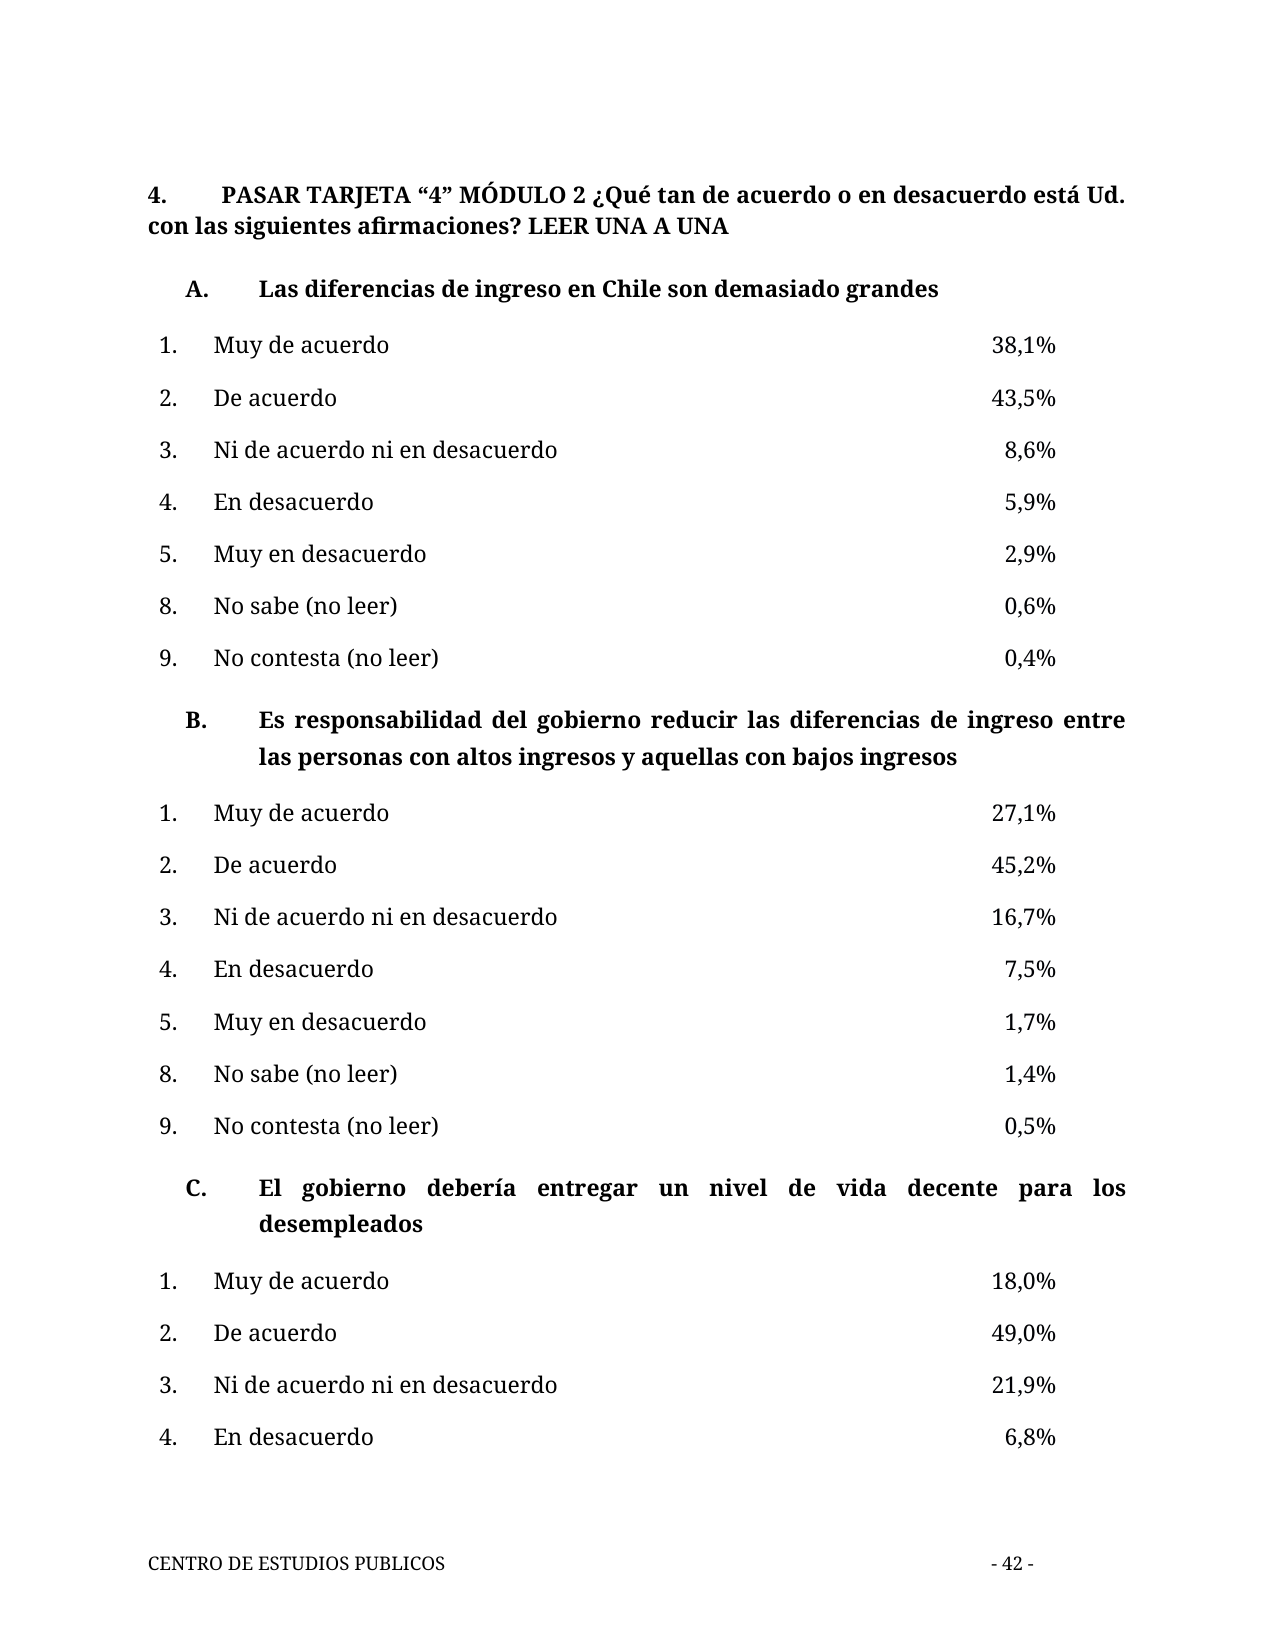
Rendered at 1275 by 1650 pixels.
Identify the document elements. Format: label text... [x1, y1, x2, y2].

list Es responsabilidad del gobierno reducir las diferencias de ingreso entre las personas con altos ingresos y aquellas con bajos ingresos [185, 704, 1127, 772]
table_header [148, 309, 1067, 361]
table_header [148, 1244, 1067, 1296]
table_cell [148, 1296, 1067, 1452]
text 4. PASAR TARJETA “4” MÓDULO 2 ¿Qué tan de acuerdo o en desacuerdo está Ud. con las siguientes afirmaciones? LEER UNA A UNA [148, 179, 1127, 241]
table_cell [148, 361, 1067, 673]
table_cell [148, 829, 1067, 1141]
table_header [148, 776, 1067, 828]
list Las diferencias de ingreso en Chile son demasiado grandes [185, 273, 1127, 304]
list El gobierno debería entregar un nivel de vida decente para los desempleados [185, 1172, 1127, 1239]
